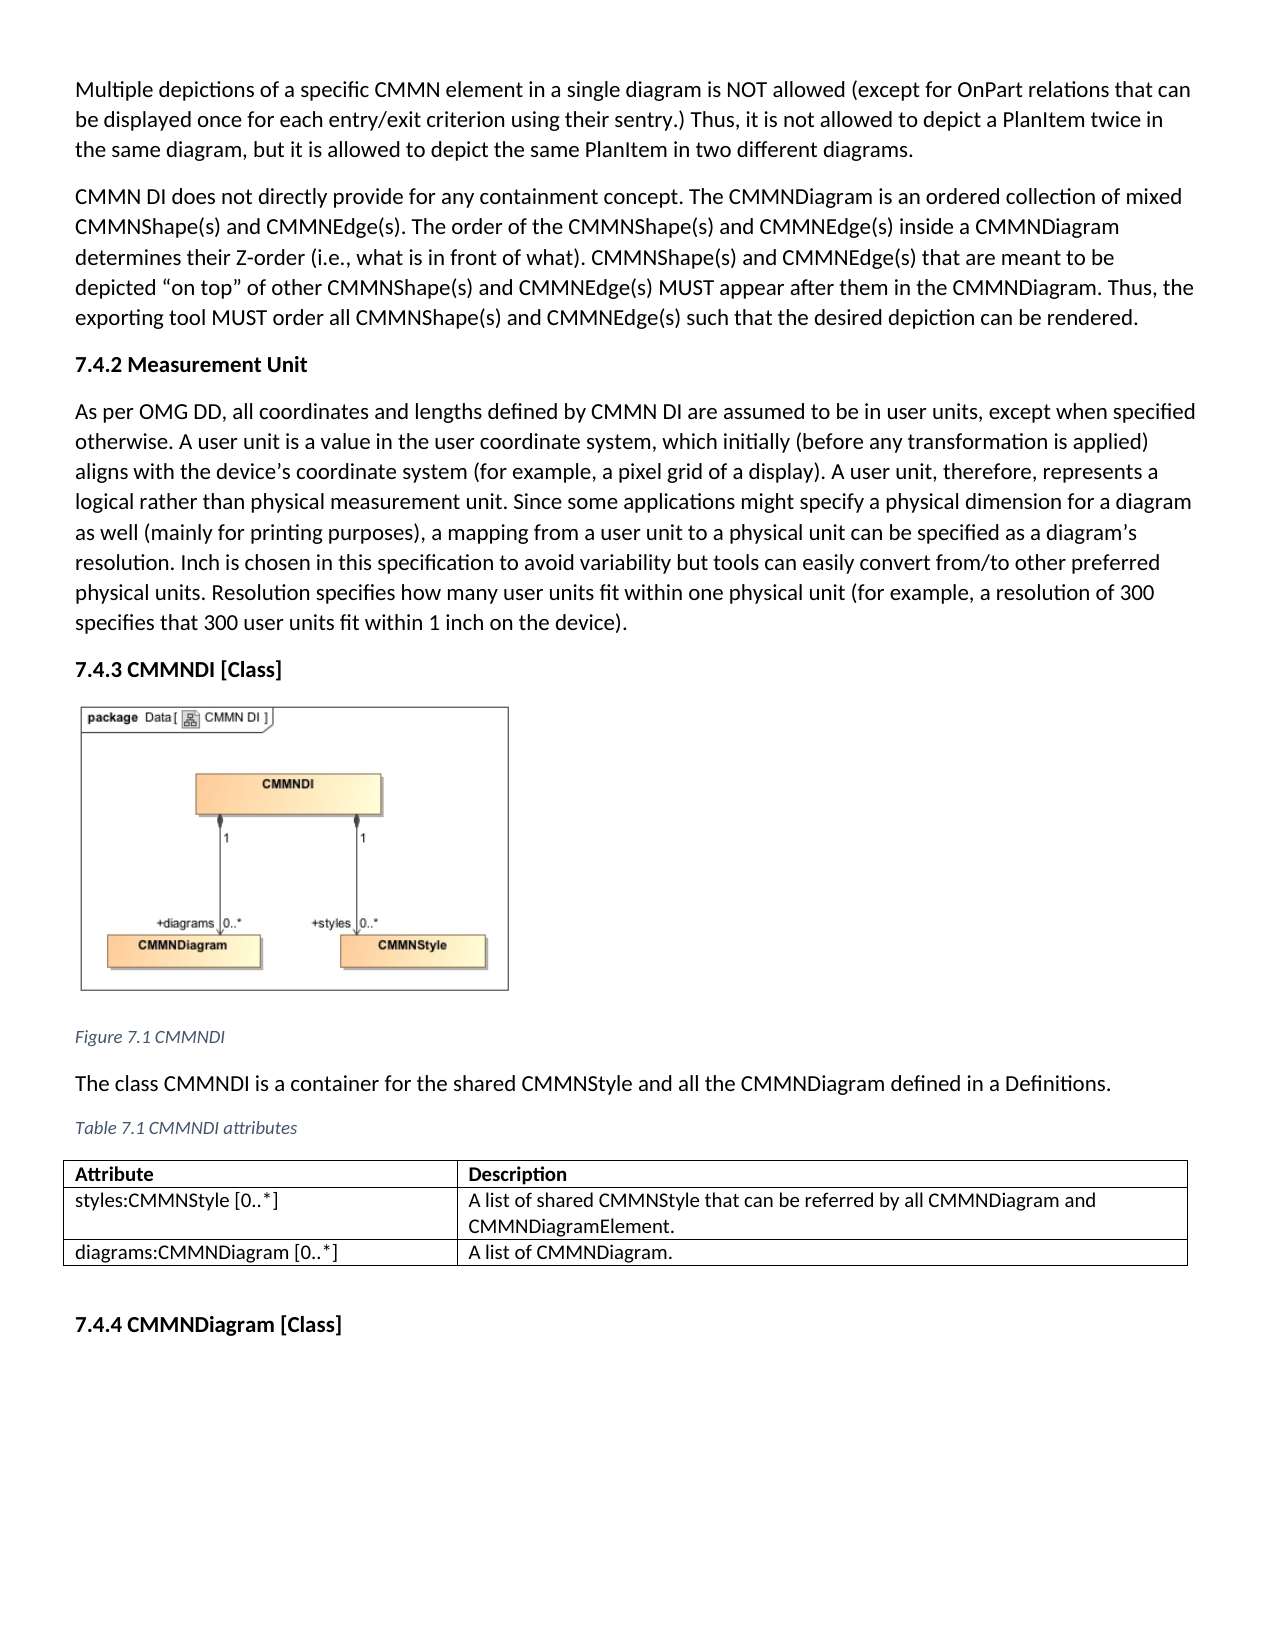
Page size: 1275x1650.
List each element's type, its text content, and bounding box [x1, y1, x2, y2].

table_cell A list of CMMNDiagram. [458, 1240, 1187, 1265]
table_cell A list of shared CMMNStyle that can be referred by all CMMNDiagram and CMMNDiagramElement. [458, 1188, 1187, 1238]
table_header Attribute [64, 1161, 457, 1187]
text CMMN DI does not directly provide for any containment concept. The CMMNDiagram is an ordered collection of mixed CMMNShape(s) and CMMNEdge(s). The order of the CMMNShape(s) and CMMNEdge(s) inside a CMMNDiagram determines their Z-order (i.e., what is in front of what). CMMNShape(s) and CMMNEdge(s) that are meant to be depicted “on top” of other CMMNShape(s) and CMMNEdge(s) MUST appear after them in the CMMNDiagram. Thus, the exporting tool MUST order all CMMNShape(s) and CMMNEdge(s) such that the desired depiction can be rendered. [75, 182, 1200, 331]
picture [75, 702, 525, 1007]
table_cell styles:CMMNStyle [0..*] [64, 1188, 457, 1238]
text The class CMMNDI is a container for the shared CMMNStyle and all the CMMNDiagram defined in a Definitions. [75, 1069, 1200, 1097]
table_cell diagrams:CMMNDiagram [0..*] [64, 1240, 457, 1265]
text 7.4.4 CMMNDiagram [Class] [75, 1310, 1200, 1338]
text Multiple depictions of a specific CMMN element in a single diagram is NOT allowed (except for OnPart relations that can be displayed once for each entry/exit criterion using their sentry.) Thus, it is not allowed to depict a PlanItem twice in the same diagram, but it is allowed to depict the same PlanItem in two different diagrams. [75, 75, 1200, 163]
text As per OMG DD, all coordinates and lengths defined by CMMN DI are assumed to be in user units, except when specified otherwise. A user unit is a value in the user coordinate system, which initially (before any transformation is applied) aligns with the device’s coordinate system (for example, a pixel grid of a display). A user unit, therefore, represents a logical rather than physical measurement unit. Since some applications might specify a physical dimension for a diagram as well (mainly for printing purposes), a mapping from a user unit to a physical unit can be specified as a diagram’s resolution. Inch is chosen in this specification to avoid variability but tools can easily convert from/to other preferred physical units. Resolution specifies how many user units fit within one physical unit (for example, a resolution of 300 specifies that 300 user units fit within 1 inch on the device). [75, 397, 1200, 636]
text 7.4.2 Measurement Unit [75, 350, 1200, 378]
text 7.4.3 CMMNDI [Class] [75, 655, 1200, 683]
table_header Description [458, 1161, 1187, 1187]
